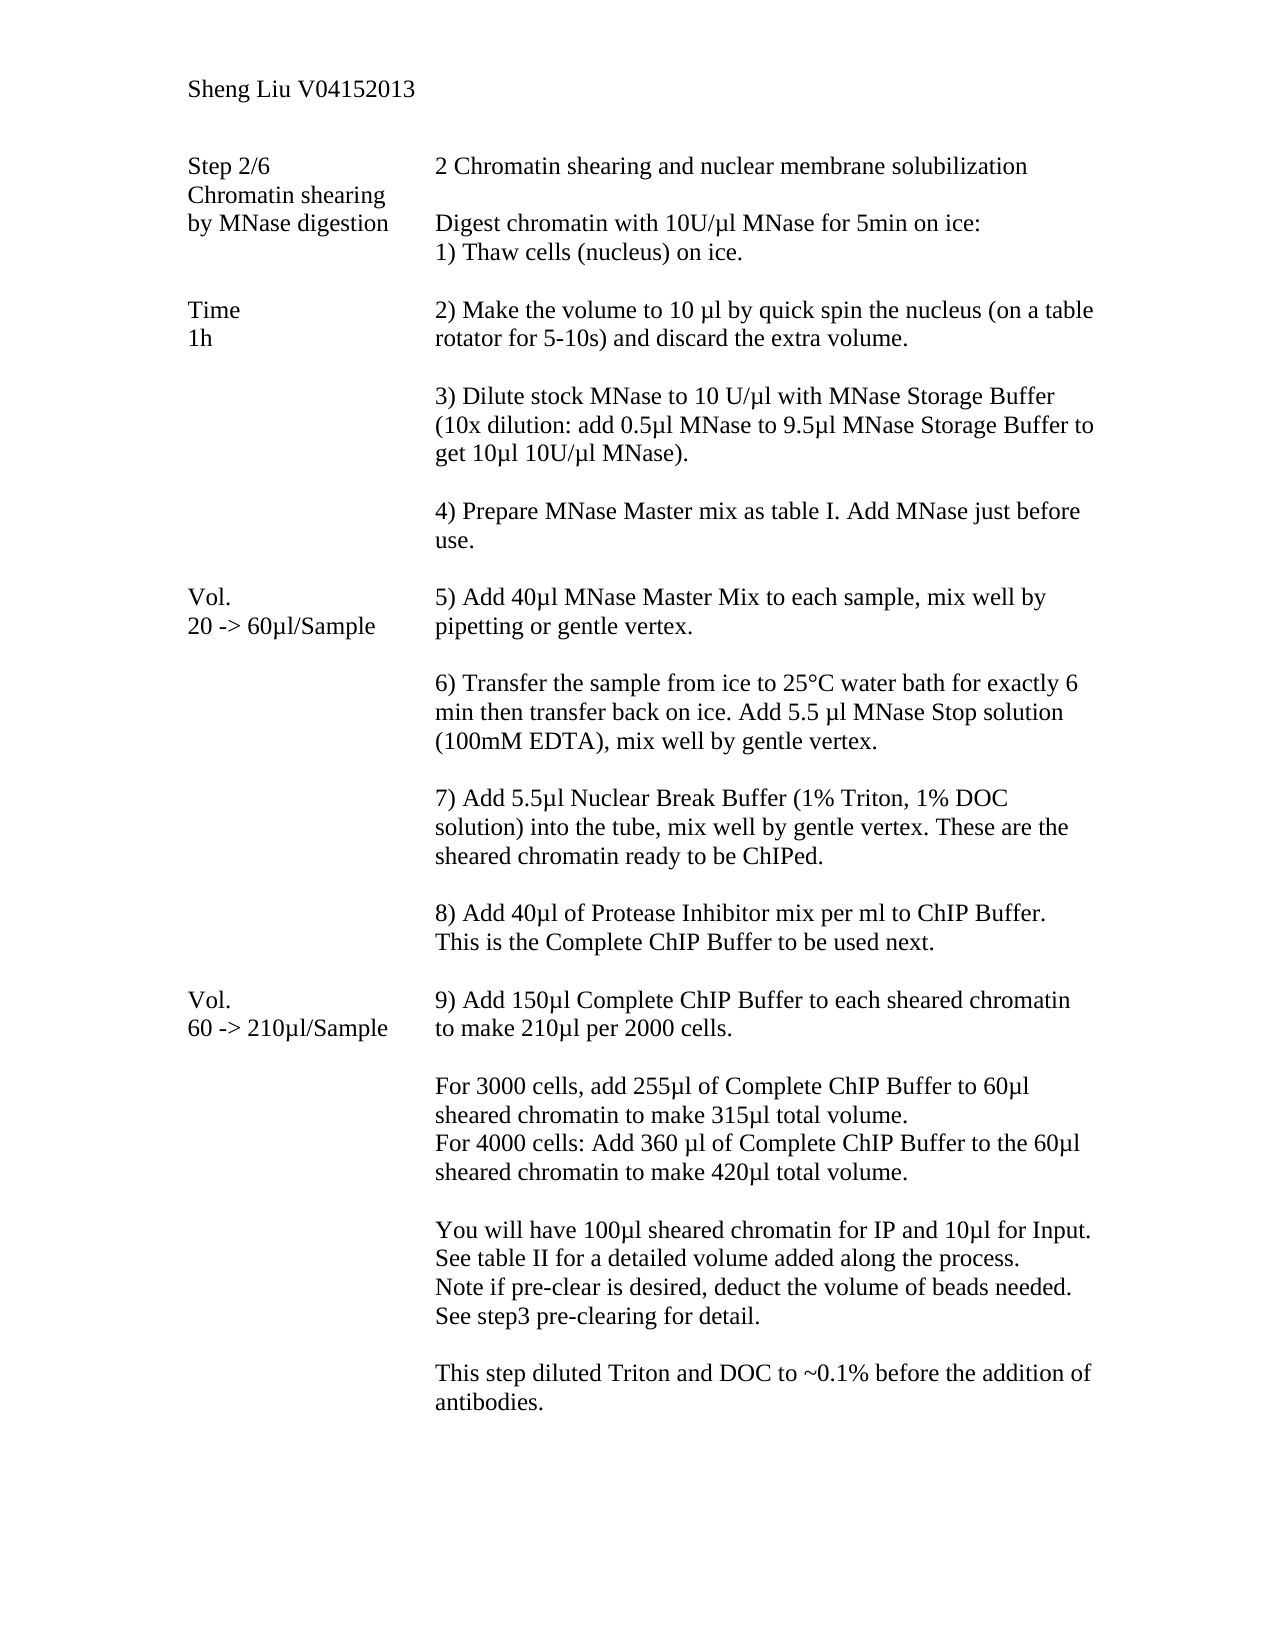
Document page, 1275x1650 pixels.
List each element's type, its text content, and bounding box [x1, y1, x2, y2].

table_header 2 Chromatin shearing and nuclear membrane solubilization Digest chromatin with 10U/µl MNase for 5min on ice: 1) Thaw cells (nucleus) on ice. 2) Make the volume to 10 µl by quick spin the nucleus (on a table rotator for 5-10s) and discard the extra volume. 3) Dilute stock MNase to 10 U/µl with MNase Storage Buffer (10x dilution: add 0.5µl MNase to 9.5µl MNase Storage Buffer to get 10µl 10U/µl MNase). 4) Prepare MNase Master mix as table I. Add MNase just before use. 5) Add 40µl MNase Master Mix to each sample, mix well by pipetting or gentle vertex. 6) Transfer the sample from ice to 25°C water bath for exactly 6 min then transfer back on ice. Add 5.5 µl MNase Stop solution (100mM EDTA), mix well by gentle vertex. 7) Add 5.5µl Nuclear Break Buffer (1% Triton, 1% DOC solution) into the tube, mix well by gentle vertex. These are the sheared chromatin ready to be ChIPed. 8) Add 40µl of Protease Inhibitor mix per ml to ChIP Buffer. This is the Complete ChIP Buffer to be used next. 9) Add 150µl Complete ChIP Buffer to each sheared chromatin to make 210µl per 2000 cells. For 3000 cells, add 255µl of Complete ChIP Buffer to 60µl sheared chromatin to make 315µl total volume. For 4000 cells: Add 360 µl of Complete ChIP Buffer to the 60µl sheared chromatin to make 420µl total volume. You will have 100µl sheared chromatin for IP and 10µl for Input. See table II for a detailed volume added along the process. Note if pre-clear is desired, deduct the volume of beads needed. See step3 pre-clearing for detail. This step diluted Triton and DOC to ~0.1% before the addition of antibodies. [424, 151, 1106, 1464]
table_header Step 2/6 Chromatin shearing by MNase digestion Time 1h Vol. 20 -> 60µl/Sample Vol. 60 -> 210µl/Sample [177, 151, 423, 1464]
